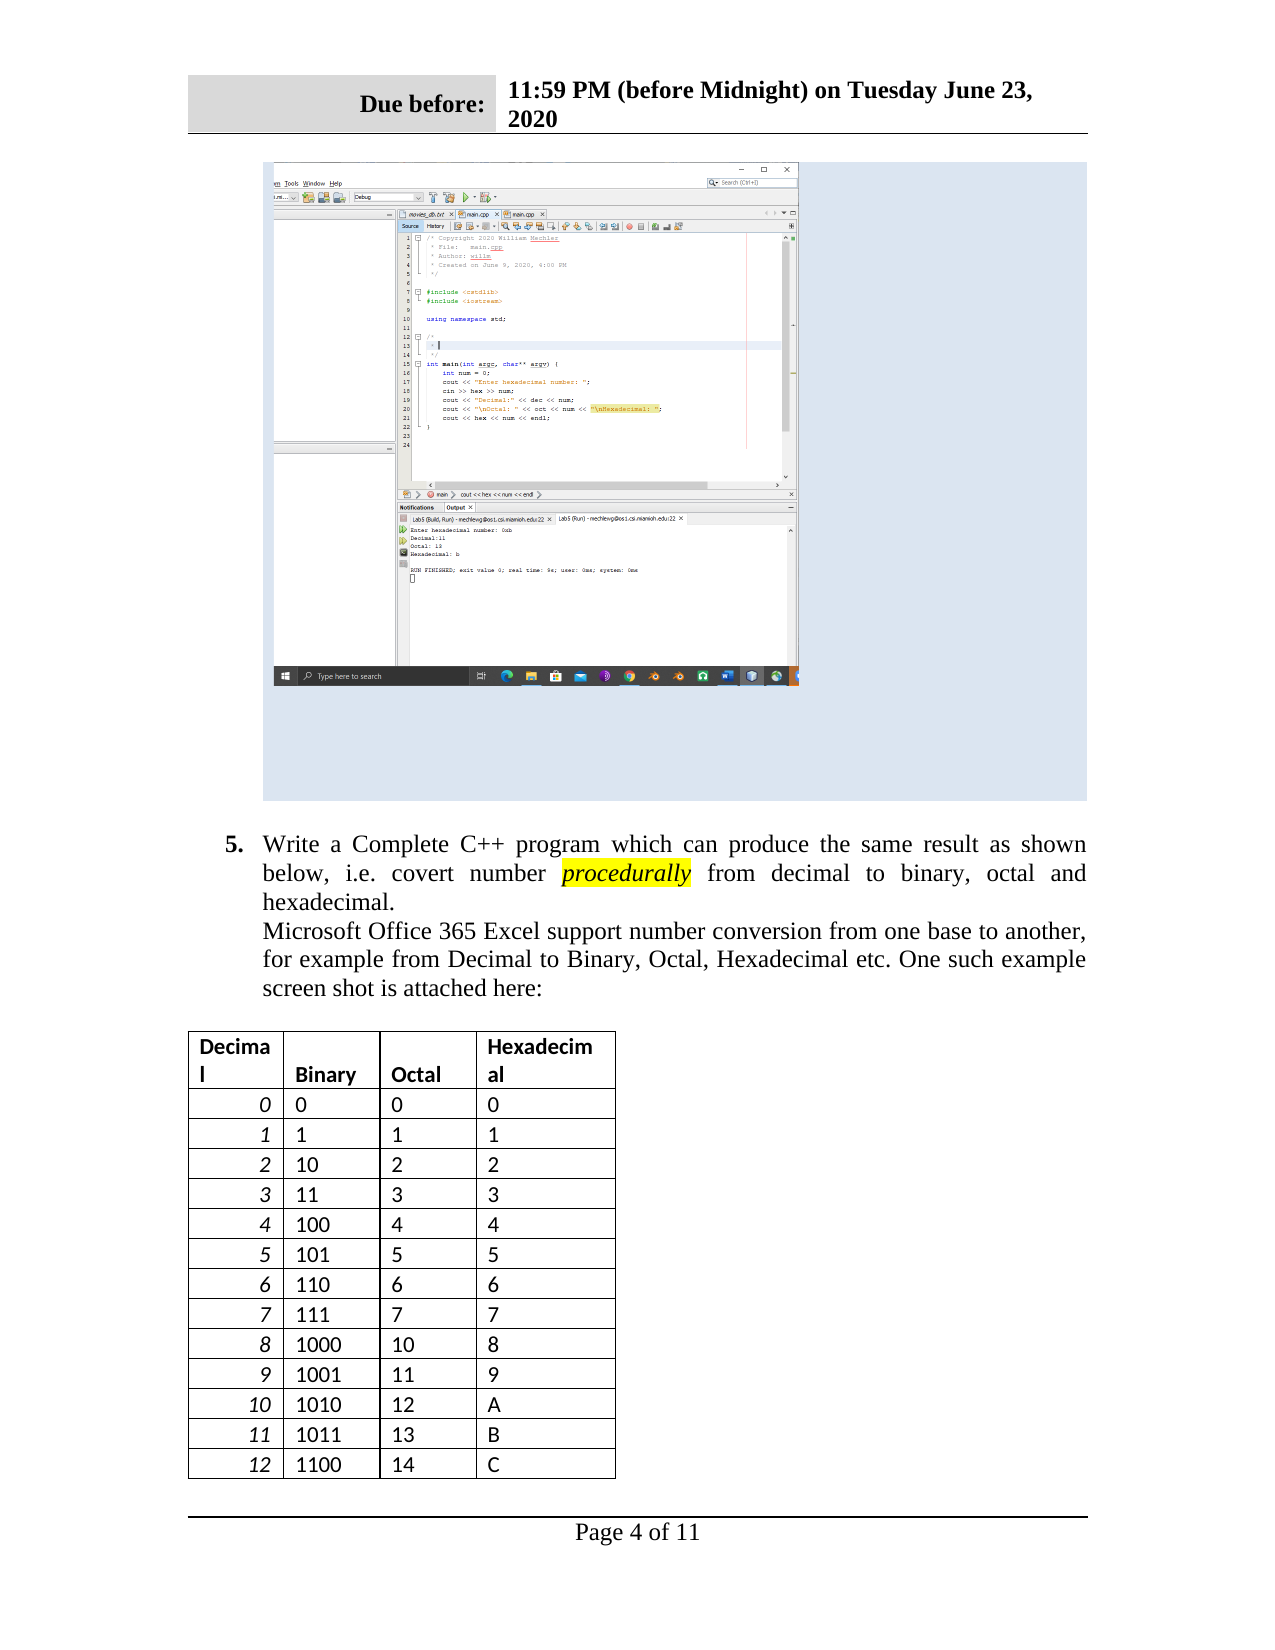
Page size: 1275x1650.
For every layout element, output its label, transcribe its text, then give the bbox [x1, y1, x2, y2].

table_cell 1000 [284, 1329, 379, 1358]
table_cell 1100 [284, 1449, 379, 1478]
table_header [263, 162, 1087, 801]
table_header Hexadecimal [477, 1032, 615, 1088]
table_cell 110 [284, 1269, 379, 1298]
table_cell 8 [189, 1329, 283, 1358]
table_cell 0 [189, 1089, 283, 1118]
table_cell 3 [381, 1179, 476, 1208]
table_cell C [477, 1449, 615, 1478]
table_cell 6 [189, 1269, 283, 1298]
table_cell 111 [284, 1299, 379, 1328]
table_cell 10 [284, 1149, 379, 1178]
table_cell 11 [284, 1179, 379, 1208]
table_cell 4 [189, 1209, 283, 1238]
list Microsoft Office 365 Excel support number conversion from one base to another, for example from Decimal to Binary, Octal, Hexadecimal etc. One such example screen shot is attached here: [262, 916, 1087, 1002]
table_cell 2 [189, 1149, 283, 1178]
table_cell 5 [381, 1239, 476, 1268]
table_cell 5 [189, 1239, 283, 1268]
table_cell 4 [381, 1209, 476, 1238]
table_cell 1 [189, 1119, 283, 1148]
table_cell 12 [381, 1389, 476, 1418]
table_cell B [477, 1419, 615, 1448]
table_header Binary [284, 1032, 379, 1088]
table_cell 13 [381, 1419, 476, 1448]
table_cell 2 [477, 1149, 615, 1178]
table_cell 1 [477, 1119, 615, 1148]
table_cell 14 [381, 1449, 476, 1478]
table_cell 8 [477, 1329, 615, 1358]
table_cell 0 [284, 1089, 379, 1118]
table_cell 10 [189, 1389, 283, 1418]
table_cell 7 [189, 1299, 283, 1328]
table_cell 2 [381, 1149, 476, 1178]
table_cell 7 [381, 1299, 476, 1328]
table_cell 3 [189, 1179, 283, 1208]
table_cell 7 [477, 1299, 615, 1328]
table_cell 5 [477, 1239, 615, 1268]
table_cell 1 [381, 1119, 476, 1148]
table_cell 3 [477, 1179, 615, 1208]
table_cell 1001 [284, 1359, 379, 1388]
table_cell 1 [284, 1119, 379, 1148]
table_header Decimal [189, 1032, 283, 1088]
table_cell 9 [189, 1359, 283, 1388]
table_cell 9 [477, 1359, 615, 1388]
table_cell 11 [189, 1419, 283, 1448]
list Write a Complete C++ program which can produce the same result as shown below, i.e. covert number procedurally from decimal to binary, octal and hexadecimal. [225, 829, 1087, 916]
table_cell A [477, 1389, 615, 1418]
table_cell 0 [477, 1089, 615, 1118]
table_cell 10 [381, 1329, 476, 1358]
table_cell 6 [477, 1269, 615, 1298]
table_cell 11 [381, 1359, 476, 1388]
table_cell 101 [284, 1239, 379, 1268]
picture [273, 162, 799, 686]
table_cell 1010 [284, 1389, 379, 1418]
table_header Octal [381, 1032, 476, 1088]
table_cell 4 [477, 1209, 615, 1238]
table_cell 1011 [284, 1419, 379, 1448]
table_cell 12 [189, 1449, 283, 1478]
table_cell 6 [381, 1269, 476, 1298]
table_cell 100 [284, 1209, 379, 1238]
table_cell 0 [381, 1089, 476, 1118]
